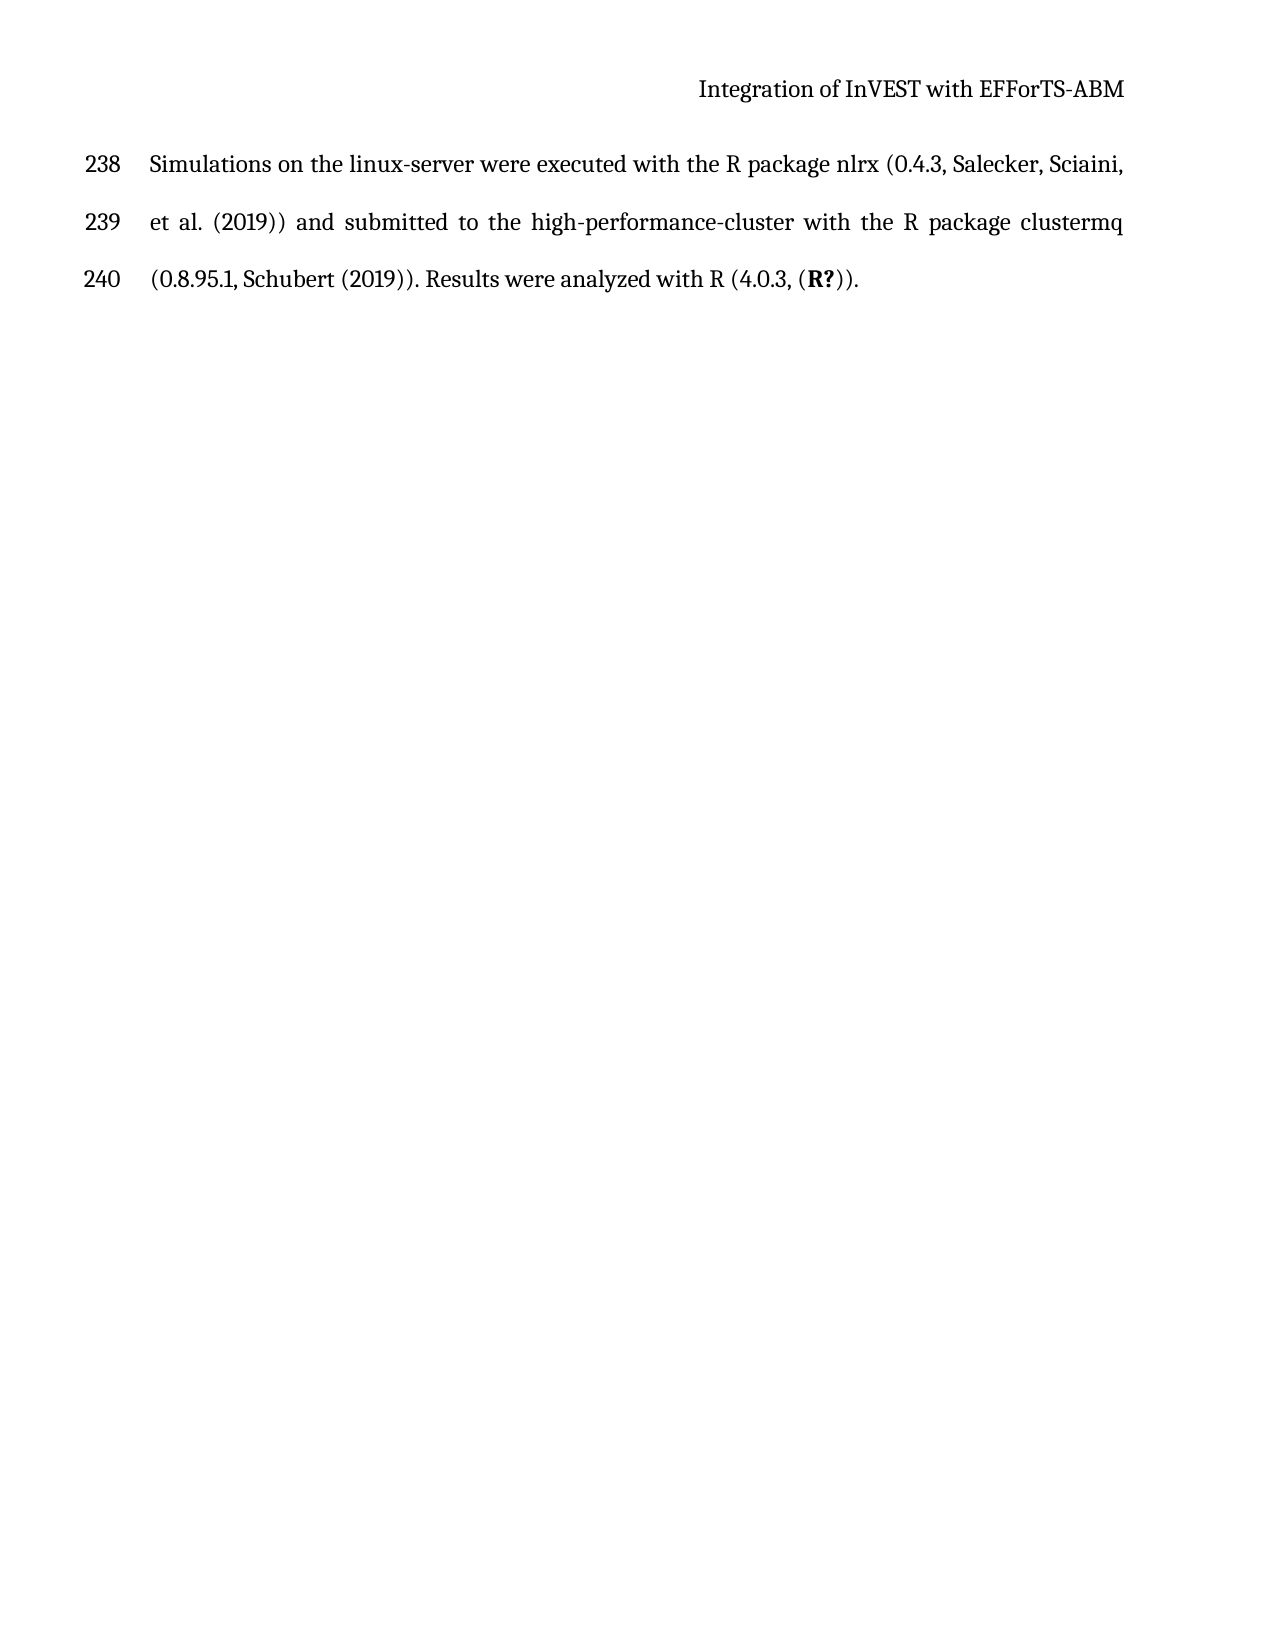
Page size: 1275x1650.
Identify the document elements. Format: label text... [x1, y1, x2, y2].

text Simulations on the linux-server were executed with the R package nlrx (0.4.3, Salecker, Sciaini, et al. (2019)) and submitted to the high-performance-cluster with the R package clustermq (0.8.95.1, Schubert (2019)). Results were analyzed with R (4.0.3, (R?)). [150, 150, 1125, 294]
